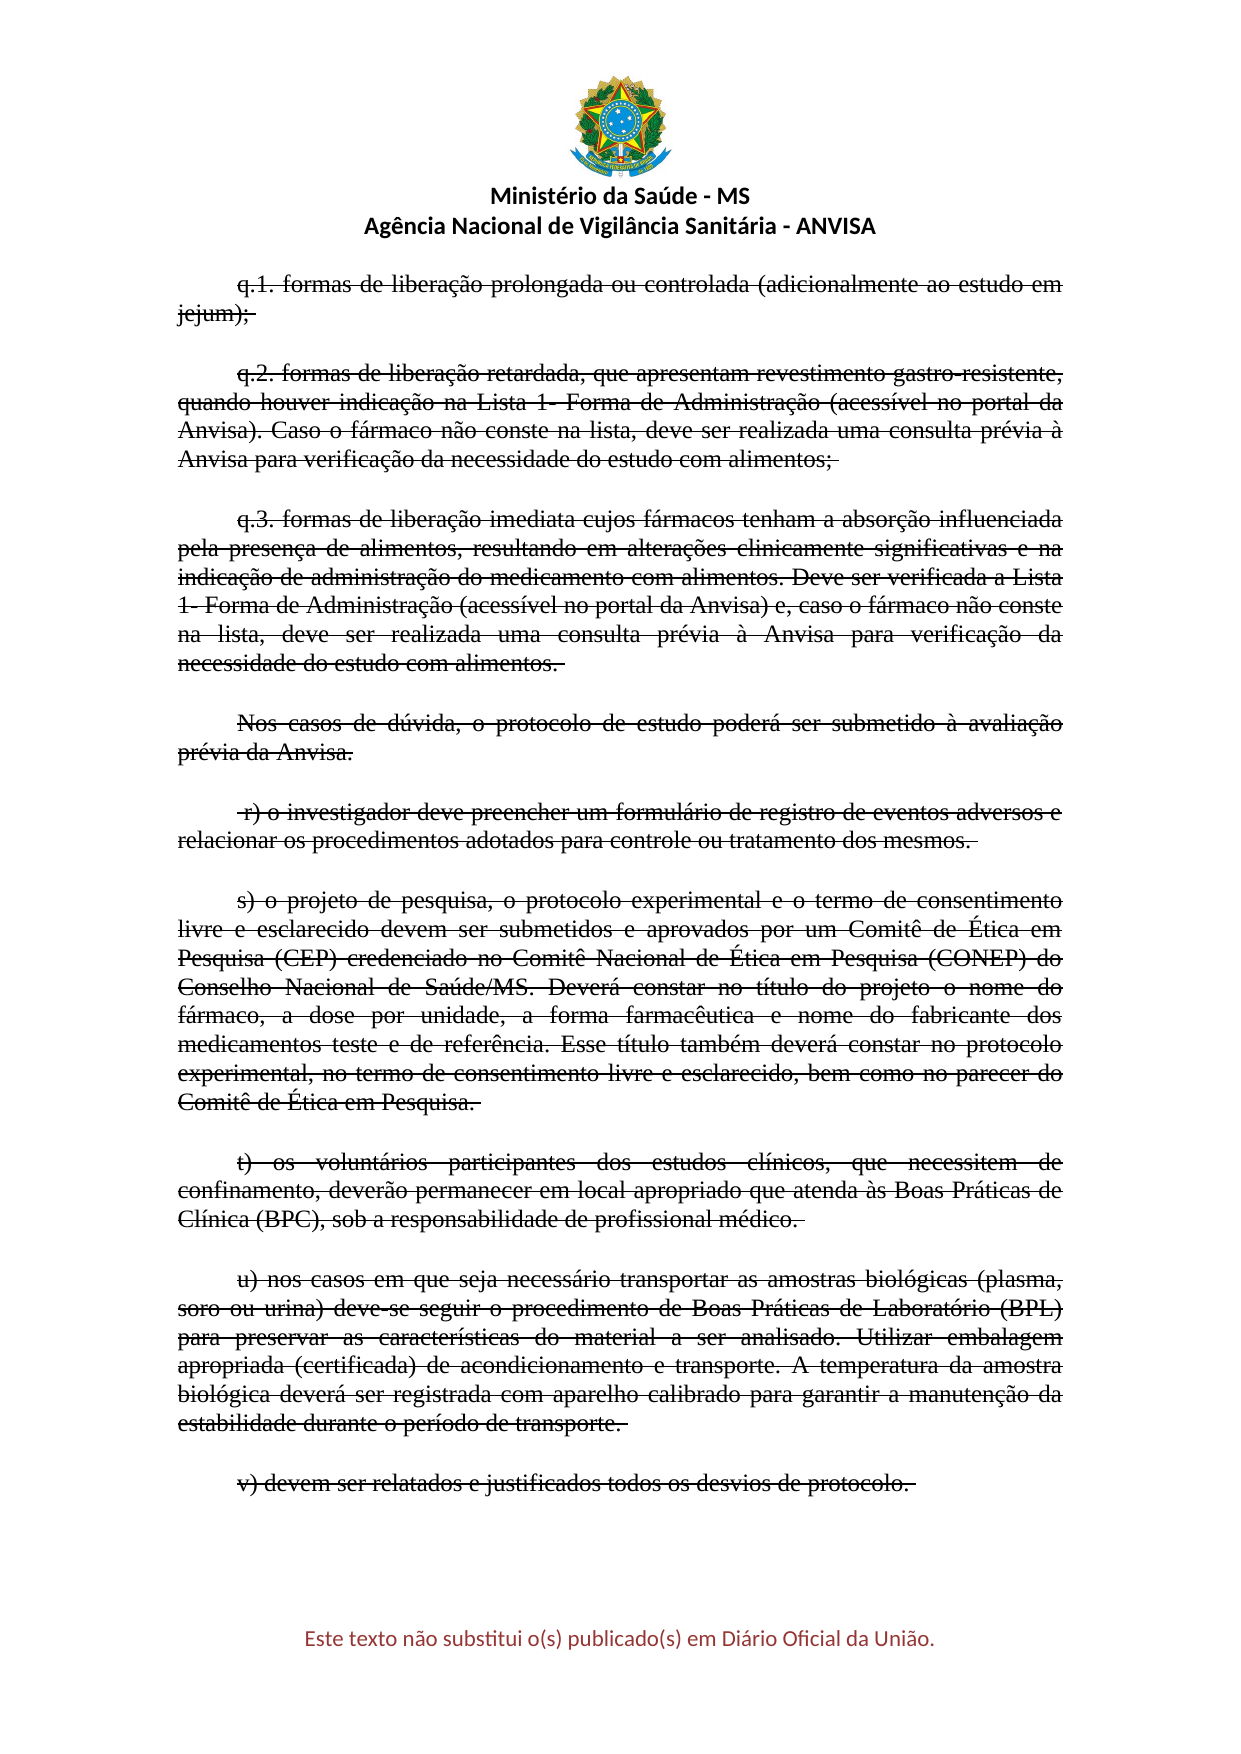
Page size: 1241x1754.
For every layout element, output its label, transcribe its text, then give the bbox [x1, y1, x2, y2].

text Nos casos de dúvida, o protocolo de estudo poderá ser submetido à avaliação prévia da Anvisa. [177, 708, 1063, 765]
text q.1. formas de liberação prolongada ou controlada (adicionalmente ao estudo em jejum); [177, 269, 1063, 327]
text r) o investigador deve preencher um formulário de registro de eventos adversos e relacionar os procedimentos adotados para controle ou tratamento dos mesmos. [177, 797, 1063, 854]
text q.3. formas de liberação imediata cujos fármacos tenham a absorção influenciada pela presença de alimentos, resultando em alterações clinicamente significativas e na indicação de administração do medicamento com alimentos. Deve ser verificada a Lista 1- Forma de Administração (acessível no portal da Anvisa) e, caso o fármaco não conste na lista, deve ser realizada uma consulta prévia à Anvisa para verificação da necessidade do estudo com alimentos. [177, 504, 1063, 548]
text q.2. formas de liberação retardada, que apresentam revestimento gastro-resistente, quando houver indicação na Lista 1- Forma de Administração (acessível no portal da Anvisa). Caso o fármaco não conste na lista, deve ser realizada uma consulta prévia à Anvisa para verificação da necessidade do estudo com alimentos; [177, 358, 1063, 402]
text q.3. formas de liberação imediata cujos fármacos tenham a absorção influenciada pela presença de alimentos, resultando em alterações clinicamente significativas e na indicação de administração do medicamento com alimentos. Deve ser verificada a Lista 1- Forma de Administração (acessível no portal da Anvisa) e, caso o fármaco não conste na lista, deve ser realizada uma consulta prévia à Anvisa para verificação da necessidade do estudo com alimentos. [177, 636, 1063, 677]
text q.2. formas de liberação retardada, que apresentam revestimento gastro-resistente, quando houver indicação na Lista 1- Forma de Administração (acessível no portal da Anvisa). Caso o fármaco não conste na lista, deve ser realizada uma consulta prévia à Anvisa para verificação da necessidade do estudo com alimentos; [177, 432, 1063, 473]
text s) o projeto de pesquisa, o protocolo experimental e o termo de consentimento livre e esclarecido devem ser submetidos e aprovados por um Comitê de Ética em Pesquisa (CEP) credenciado no Comitê Nacional de Ética em Pesquisa (CONEP) do Conselho Nacional de Saúde/MS. Deverá constar no título do projeto o nome do fármaco, a dose por unidade, a forma farmacêutica e nome do fabricante dos medicamentos teste e de referência. Esse título também deverá constar no protocolo experimental, no termo de consentimento livre e esclarecido, bem como no parecer do Comitê de Ética em Pesquisa. [177, 885, 1063, 958]
text q.2. formas de liberação retardada, que apresentam revestimento gastro-resistente, quando houver indicação na Lista 1- Forma de Administração (acessível no portal da Anvisa). Caso o fármaco não conste na lista, deve ser realizada uma consulta prévia à Anvisa para verificação da necessidade do estudo com alimentos; [177, 403, 1063, 431]
text s) o projeto de pesquisa, o protocolo experimental e o termo de consentimento livre e esclarecido devem ser submetidos e aprovados por um Comitê de Ética em Pesquisa (CEP) credenciado no Comitê Nacional de Ética em Pesquisa (CONEP) do Conselho Nacional de Saúde/MS. Deverá constar no título do projeto o nome do fármaco, a dose por unidade, a forma farmacêutica e nome do fabricante dos medicamentos teste e de referência. Esse título também deverá constar no protocolo experimental, no termo de consentimento livre e esclarecido, bem como no parecer do Comitê de Ética em Pesquisa. [177, 988, 1063, 1045]
text t) os voluntários participantes dos estudos clínicos, que necessitem de confinamento, deverão permanecer em local apropriado que atenda às Boas Práticas de Clínica (BPC), sob a responsabilidade de profissional médico. [177, 1147, 1063, 1191]
text v) devem ser relatados e justificados todos os desvios de protocolo. [177, 1468, 1063, 1497]
picture [566, 73, 674, 180]
text u) nos casos em que seja necessário transportar as amostras biológicas (plasma, soro ou urina) deve-se seguir o procedimento de Boas Práticas de Laboratório (BPL) para preservar as características do material a ser analisado. Utilizar embalagem apropriada (certificada) de acondicionamento e transporte. A temperatura da amostra biológica deverá ser registrada com aparelho calibrado para garantir a manutenção da estabilidade durante o período de transporte. [177, 1264, 1063, 1308]
text u) nos casos em que seja necessário transportar as amostras biológicas (plasma, soro ou urina) deve-se seguir o procedimento de Boas Práticas de Laboratório (BPL) para preservar as características do material a ser analisado. Utilizar embalagem apropriada (certificada) de acondicionamento e transporte. A temperatura da amostra biológica deverá ser registrada com aparelho calibrado para garantir a manutenção da estabilidade durante o período de transporte. [177, 1396, 1063, 1437]
text t) os voluntários participantes dos estudos clínicos, que necessitem de confinamento, deverão permanecer em local apropriado que atenda às Boas Práticas de Clínica (BPC), sob a responsabilidade de profissional médico. [177, 1192, 1063, 1233]
text s) o projeto de pesquisa, o protocolo experimental e o termo de consentimento livre e esclarecido devem ser submetidos e aprovados por um Comitê de Ética em Pesquisa (CEP) credenciado no Comitê Nacional de Ética em Pesquisa (CONEP) do Conselho Nacional de Saúde/MS. Deverá constar no título do projeto o nome do fármaco, a dose por unidade, a forma farmacêutica e nome do fabricante dos medicamentos teste e de referência. Esse título também deverá constar no protocolo experimental, no termo de consentimento livre e esclarecido, bem como no parecer do Comitê de Ética em Pesquisa. [177, 1074, 1063, 1115]
